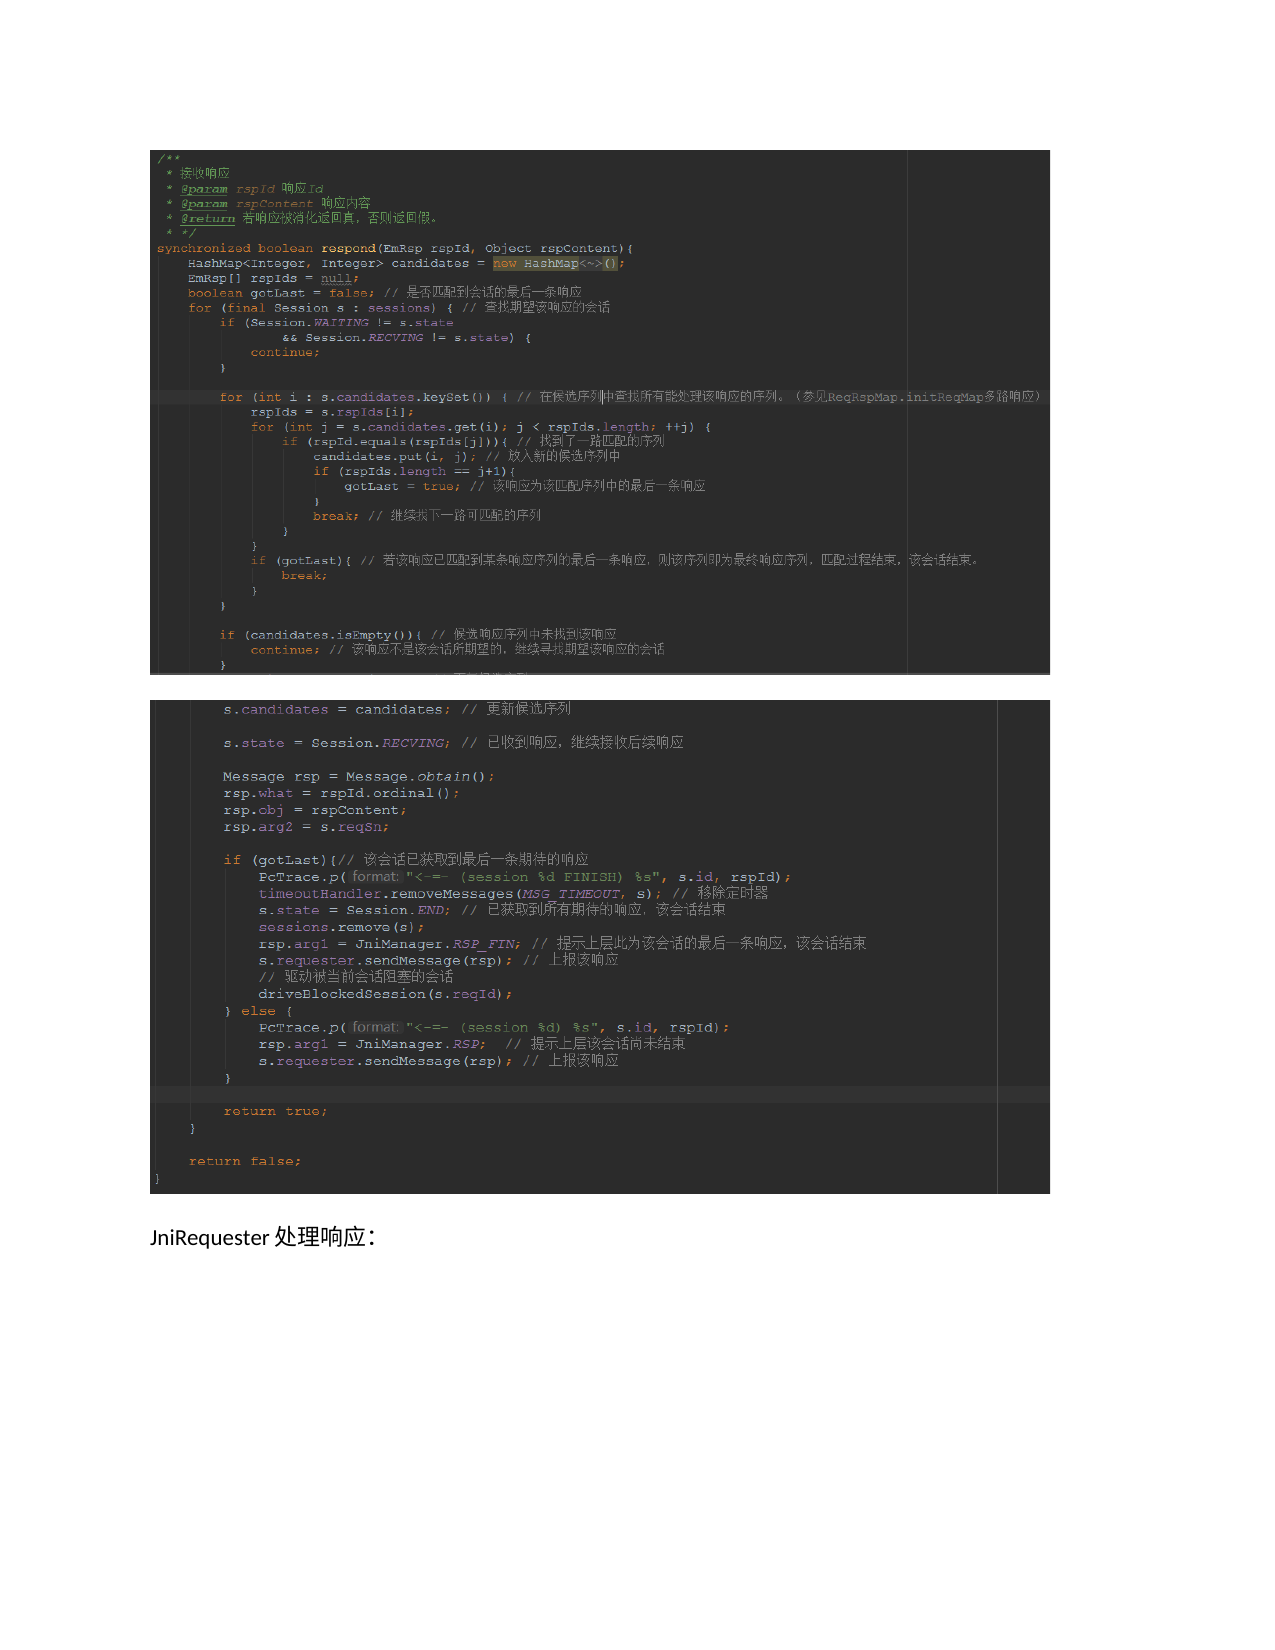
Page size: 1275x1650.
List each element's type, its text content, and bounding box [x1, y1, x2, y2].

text JniRequester处理响应： [150, 1218, 1125, 1252]
picture [150, 150, 1050, 675]
picture [150, 700, 1050, 1194]
